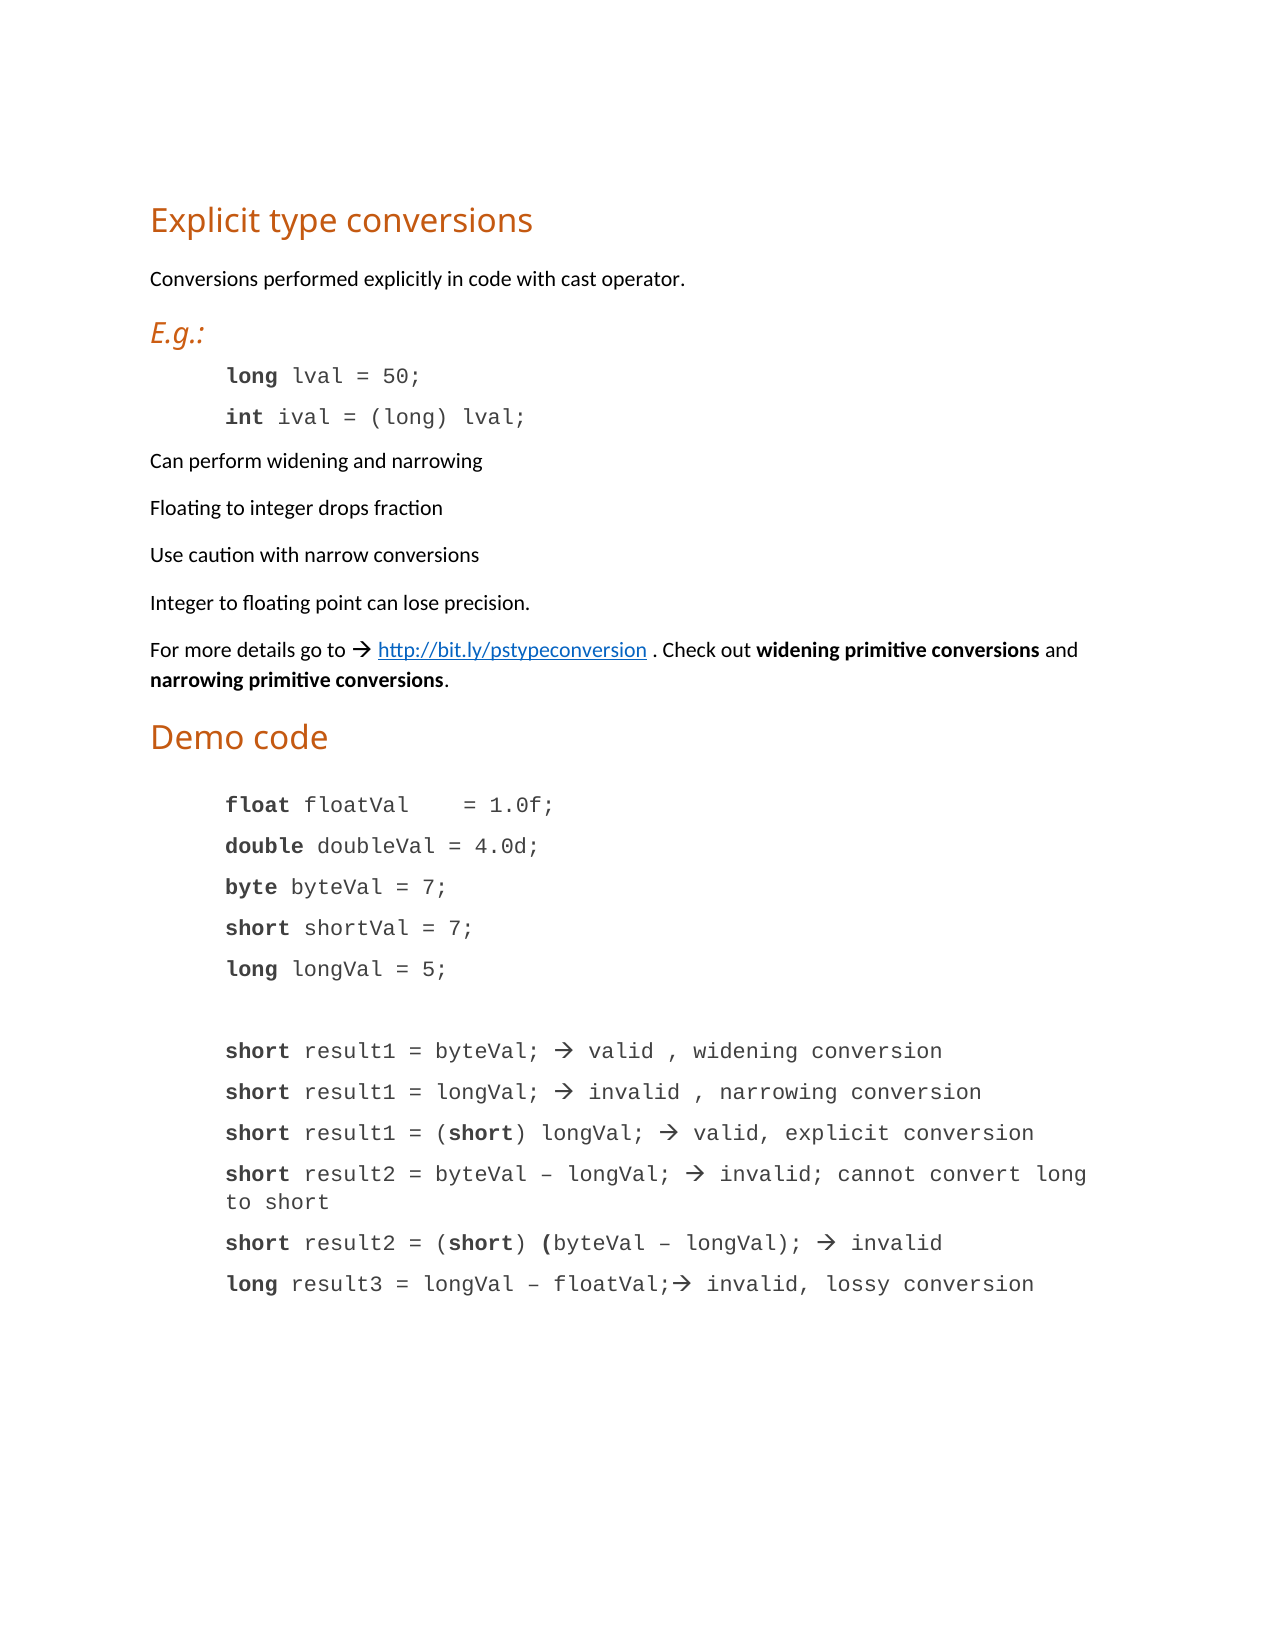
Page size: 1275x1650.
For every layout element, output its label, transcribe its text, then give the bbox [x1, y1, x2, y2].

text byte byteVal = 7; [225, 876, 1125, 901]
subtitle Demo code [150, 714, 1125, 759]
text short result1 = byteVal; valid , widening conversion [225, 1040, 1125, 1065]
text short result1 = (short) longVal; valid, explicit conversion [225, 1122, 1125, 1147]
text short result1 = longVal; invalid , narrowing conversion [225, 1081, 1125, 1106]
text float floatVal = 1.0f; [225, 794, 1125, 819]
text long longVal = 5; [225, 958, 1125, 983]
text long result3 = longVal – floatVal; invalid, lossy conversion [225, 1273, 1125, 1298]
text short result2 = byteVal – longVal; invalid; cannot convert long to short [225, 1163, 1125, 1216]
text int ival = (long) lval; [225, 406, 1125, 431]
text Can perform widening and narrowing [150, 447, 1125, 473]
text Floating to integer drops fraction [150, 494, 1125, 521]
text long lval = 50; [225, 365, 1125, 390]
subtitle Explicit type conversions [150, 197, 1125, 243]
text double doubleVal = 4.0d; [225, 835, 1125, 860]
text Conversions performed explicitly in code with cast operator. [150, 265, 1125, 292]
text Use caution with narrow conversions [150, 541, 1125, 568]
text For more details go to http://bit.ly/pstypeconversion . Check out widening primitive conversions and narrowing primitive conversions. [150, 636, 1125, 693]
subtitle E.g.: [150, 313, 1125, 352]
text short shortVal = 7; [225, 917, 1125, 942]
text Integer to floating point can lose precision. [150, 589, 1125, 615]
text short result2 = (short) (byteVal – longVal); invalid [225, 1232, 1125, 1257]
